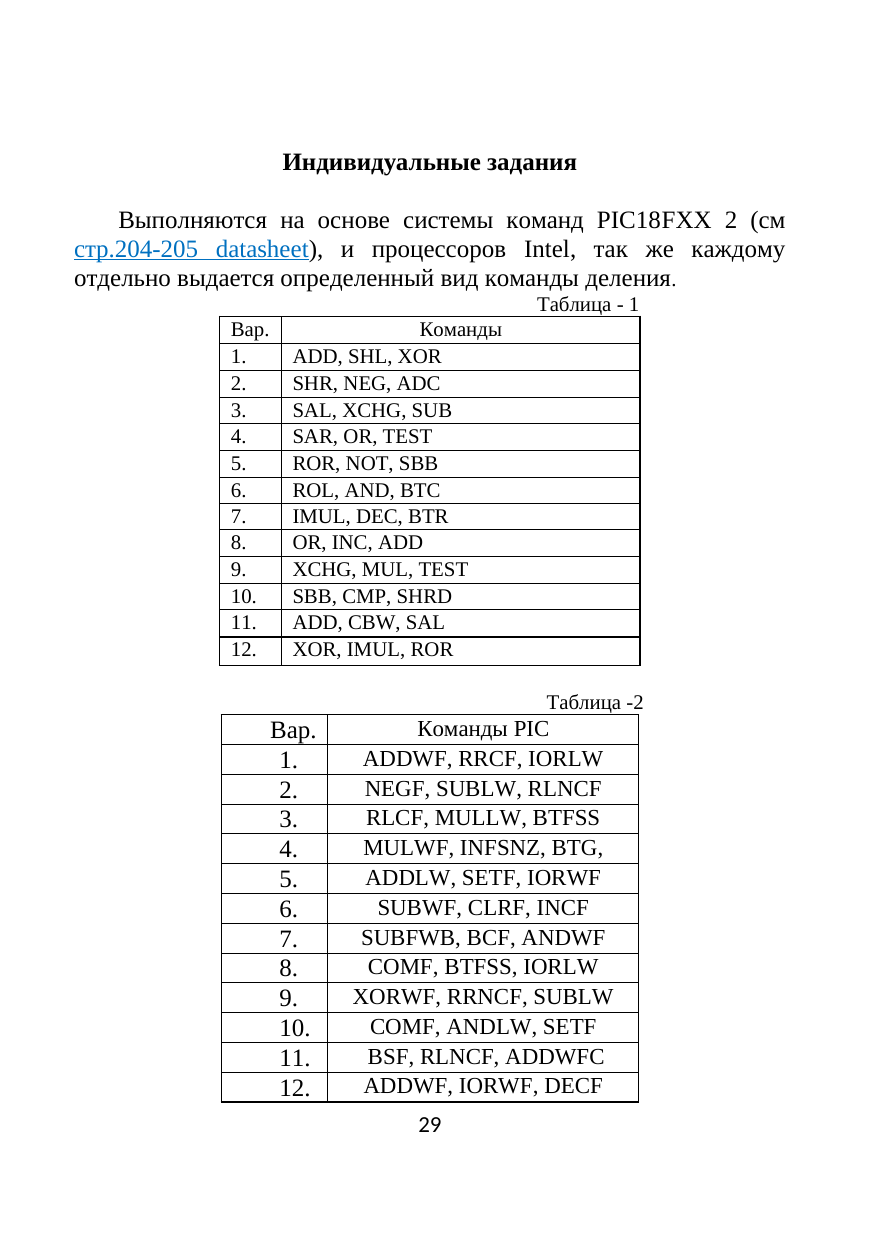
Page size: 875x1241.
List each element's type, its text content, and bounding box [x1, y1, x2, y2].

table_cell BSF, RLNCF, ADDWFC [328, 1043, 638, 1072]
subtitle Индивидуальные задания [74, 147, 786, 176]
table_cell 2. [220, 371, 281, 397]
table_cell 3. [220, 398, 281, 423]
table_cell 8. [220, 530, 281, 556]
table_cell 12. [220, 638, 281, 665]
table_cell 1. [220, 344, 281, 370]
table_header Вар. [220, 317, 281, 343]
table_cell Or, inc, Add [282, 530, 639, 556]
table_cell SBB, CMP, sHRD [282, 584, 639, 609]
text Таблица - 1 [487, 291, 786, 316]
table_cell 6. [220, 478, 281, 503]
table_cell [222, 1073, 327, 1101]
table_cell XCHG, mul, TEst [282, 557, 639, 583]
table_cell [222, 924, 327, 952]
table_cell MULWF, INFSNZ, BTG, [328, 834, 638, 863]
table_cell [222, 805, 327, 833]
table_cell IMUL, dec, BTR [282, 504, 639, 529]
table_cell ADD, CBW, Sal [282, 610, 639, 636]
table_cell [222, 894, 327, 923]
table_cell 10. [220, 584, 281, 609]
table_cell Shr, Neg, adc [282, 371, 639, 397]
table_cell [222, 864, 327, 893]
table_cell Ror, NOT, SBB [282, 451, 639, 477]
table_cell XORWF, RRNCF, SUBLW [328, 983, 638, 1012]
table_header Вар. [222, 715, 327, 744]
table_cell SUBWF, CLRF, INCF [328, 894, 638, 923]
table_cell [222, 775, 327, 803]
table_cell Sal, XCHG, sub [282, 398, 639, 423]
table_cell Rol, And, BTC [282, 478, 639, 503]
table_cell NEGF, SUBLW, RLNCF [328, 775, 638, 803]
table_cell Add, Shl, Xor [282, 344, 639, 370]
table_cell SUBFWB, BCF, ANDWF [328, 924, 638, 952]
table_cell [222, 834, 327, 863]
table_cell Sar, OR, TEST [282, 424, 639, 450]
table_cell [222, 745, 327, 774]
table_cell 9. [220, 557, 281, 583]
table_cell COMF, BTFSS, IORLW [328, 954, 638, 982]
table_cell ADDWF, IORWF, DECF [328, 1073, 638, 1101]
table_cell [222, 1043, 327, 1072]
table_cell ADDLW, SETF, IORWF [328, 864, 638, 893]
table_cell [222, 1013, 327, 1042]
table_cell 11. [220, 610, 281, 636]
text Таблица -2 [502, 690, 786, 714]
table_cell COMF, ANDLW, SETF [328, 1013, 638, 1042]
table_cell 4. [220, 424, 281, 450]
table_cell [222, 954, 327, 982]
table_cell XOR, IMUL, Ror [282, 638, 639, 665]
text Выполняются на основе системы команд PIC18FXX 2 (см стр.204-205 datasheet), и процессоров Intel, так же каждому отдельно выдается определенный вид команды деления. [74, 205, 786, 291]
table_header Команды PIC [328, 715, 638, 744]
table_cell 5. [220, 451, 281, 477]
table_header Команды [282, 317, 639, 343]
table_cell [222, 983, 327, 1012]
table_cell ADDWF, RRCF, IORLW [328, 745, 638, 774]
table_cell 7. [220, 504, 281, 529]
table_cell RLCF, MULLW, BTFSS [328, 805, 638, 833]
